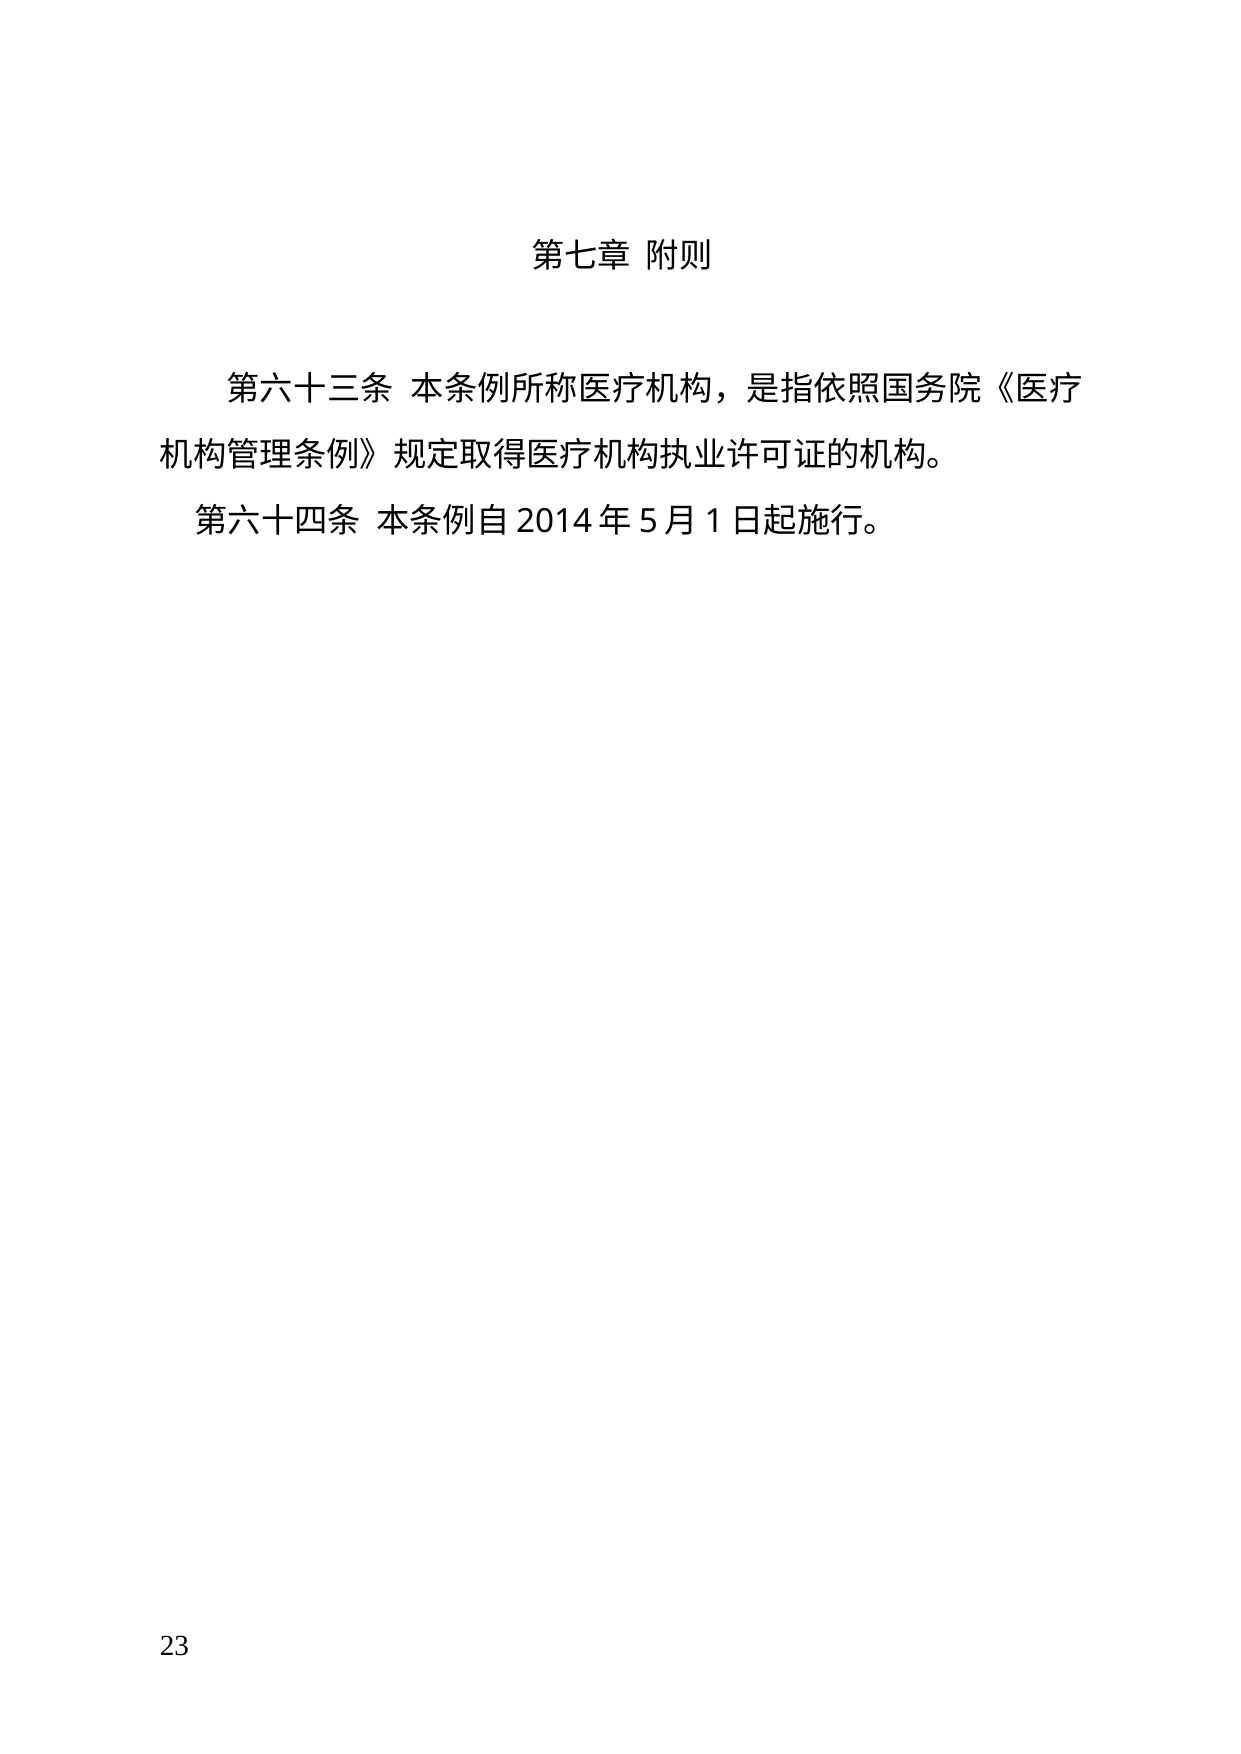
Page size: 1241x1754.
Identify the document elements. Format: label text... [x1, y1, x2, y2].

text 第六十四条 本条例自2014年5月1日起施行。 [159, 485, 1084, 552]
text 第六十三条 本条例所称医疗机构，是指依照国务院《医疗机构管理条例》规定取得医疗机构执业许可证的机构。 [159, 352, 1084, 485]
text 第七章 附则 [159, 219, 1084, 286]
